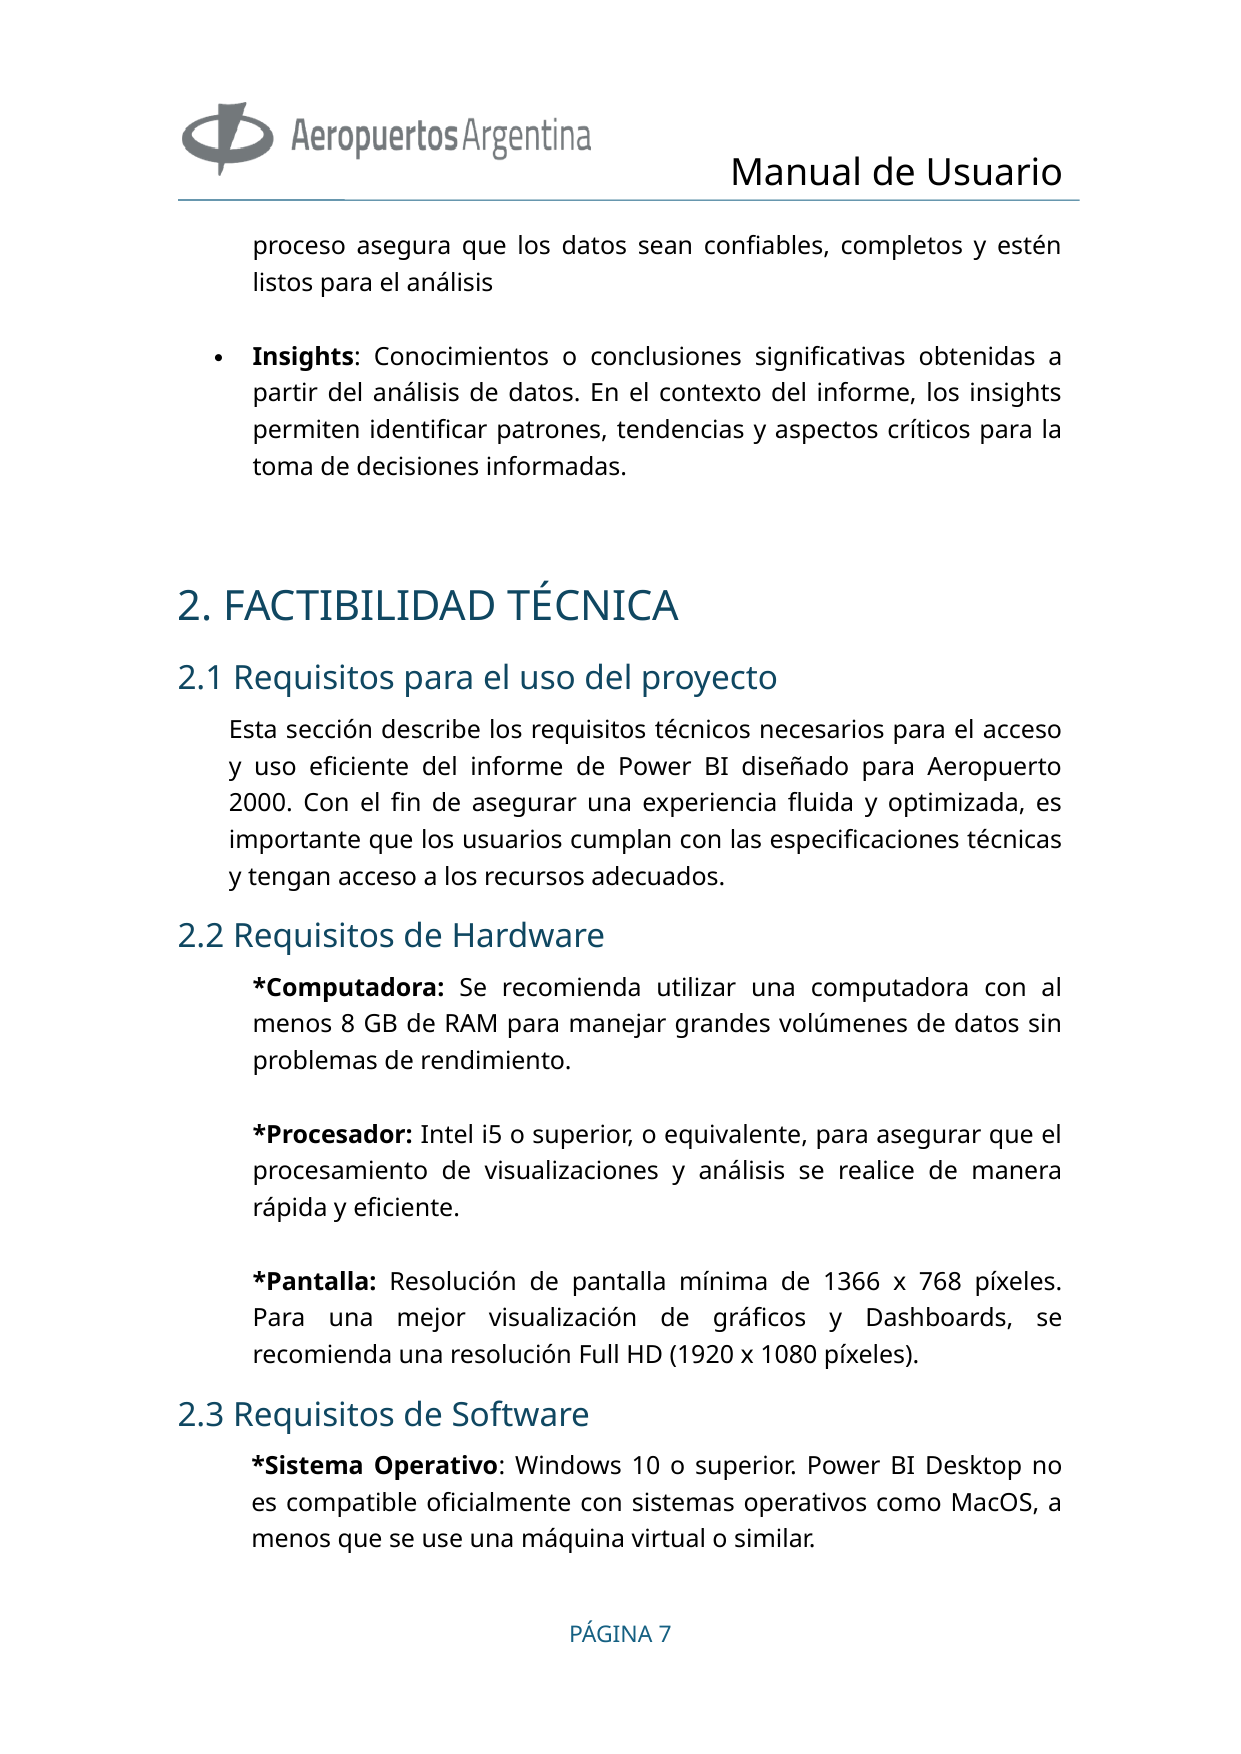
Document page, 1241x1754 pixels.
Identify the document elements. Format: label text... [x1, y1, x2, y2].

text *Sistema Operativo: Windows 10 o superior. Power BI Desktop no es compatible oficialmente con sistemas operativos como MacOS, a menos que se use una máquina virtual o similar. [251, 1448, 1063, 1555]
list *Pantalla: Resolución de pantalla mínima de 1366 x 768 píxeles. Para una mejor visualización de gráficos y Dashboards, se recomienda una resolución Full HD (1920 x 1080 píxeles). [252, 1263, 1063, 1371]
subtitle 2.3 Requisitos de Software [177, 1390, 1063, 1436]
list *Computadora: Se recomienda utilizar una computadora con al menos 8 GB de RAM para manejar grandes volúmenes de datos sin problemas de rendimiento. [252, 969, 1063, 1077]
subtitle 2.1 Requisitos para el uso del proyecto [177, 654, 1063, 699]
list Esta sección describe los requisitos técnicos necesarios para el acceso y uso eficiente del informe de Power BI diseñado para Aeropuerto 2000. Con el fin de asegurar una experiencia fluida y optimizada, es importante que los usuarios cumplan con las especificaciones técnicas y tengan acceso a los recursos adecuados. [229, 711, 1063, 892]
list Insights: Conocimientos o conclusiones significativas obtenidas a partir del análisis de datos. En el contexto del informe, los insights permiten identificar patrones, tendencias y aspectos críticos para la toma de decisiones informadas. [215, 338, 1063, 482]
subtitle 2. FACTIBILIDAD TÉCNICA [177, 576, 1063, 633]
list *Procesador: Intel i5 o superior, o equivalente, para asegurar que el procesamiento de visualizaciones y análisis se realice de manera rápida y eficiente. [252, 1116, 1063, 1224]
subtitle 2.2 Requisitos de Hardware [177, 912, 1063, 957]
picture [177, 73, 596, 186]
